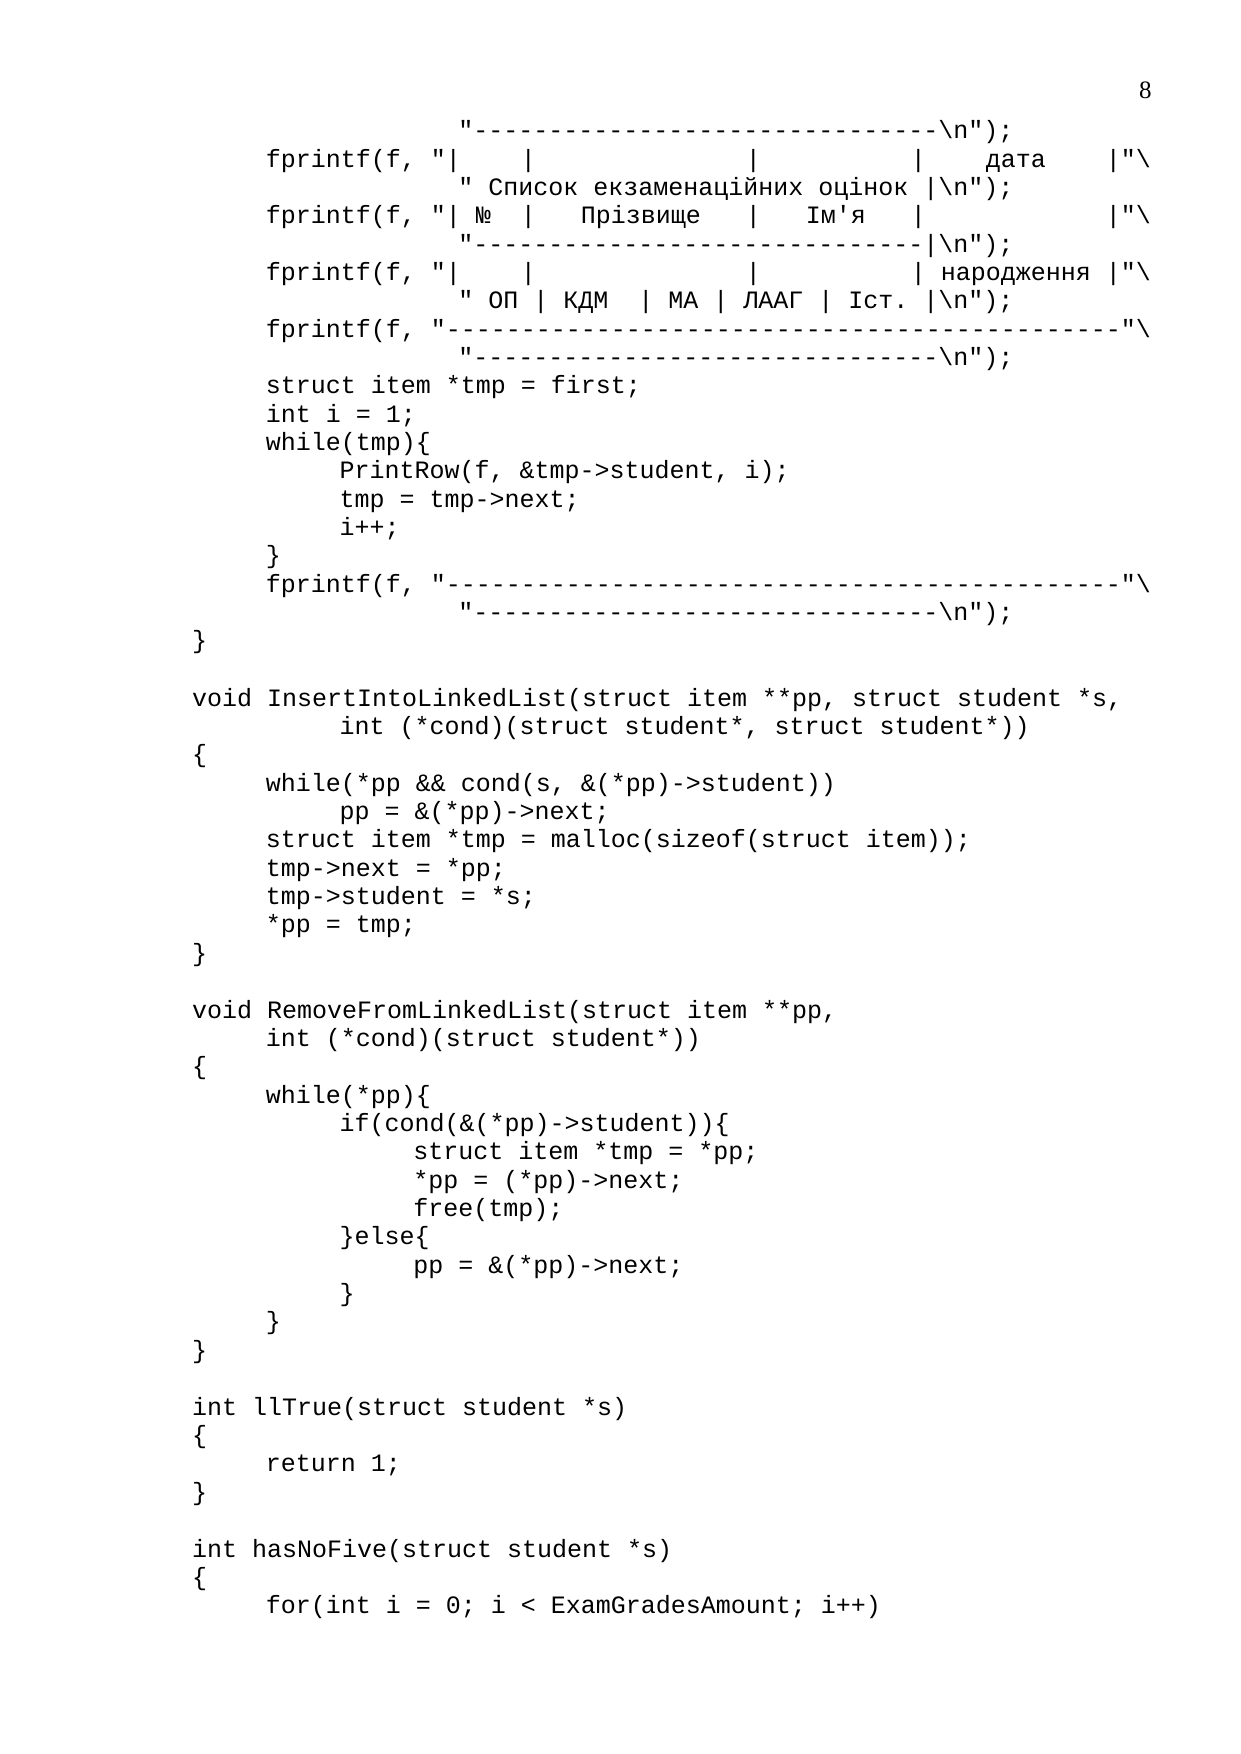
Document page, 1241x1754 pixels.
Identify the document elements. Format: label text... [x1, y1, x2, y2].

text fprintf(f, "| | | | дата |"\ [192, 146, 1152, 175]
text tmp = tmp->next; [192, 486, 1152, 515]
text struct item *tmp = first; [192, 373, 1152, 401]
text void InsertIntoLinkedList(struct item **pp, struct student *s, [192, 685, 1152, 713]
text tmp->student = *s; [192, 883, 1152, 912]
text if(cond(&(*pp)->student)){ [192, 1111, 1152, 1139]
text *pp = tmp; [192, 912, 1152, 940]
text fprintf(f, "---------------------------------------------"\ [192, 571, 1152, 600]
text while(*pp){ [192, 1082, 1152, 1111]
text free(tmp); [192, 1196, 1152, 1224]
text for(int i = 0; i < ExamGradesAmount; i++) [192, 1593, 1152, 1621]
text return 1; [192, 1451, 1152, 1479]
text } [192, 1309, 1152, 1337]
text "-------------------------------\n"); [192, 345, 1152, 373]
text "-------------------------------\n"); [192, 118, 1152, 146]
text "-------------------------------\n"); [192, 600, 1152, 628]
text { [192, 1423, 1152, 1451]
text int (*cond)(struct student*, struct student*)) [192, 713, 1152, 742]
text { [192, 1054, 1152, 1082]
text } [192, 1281, 1152, 1309]
text i++; [192, 515, 1152, 543]
text fprintf(f, "| № | Прізвище | Ім'я | |"\ [192, 203, 1152, 231]
text fprintf(f, "---------------------------------------------"\ [192, 316, 1152, 345]
text int i = 1; [192, 401, 1152, 430]
text struct item *tmp = *pp; [192, 1139, 1152, 1167]
text *pp = (*pp)->next; [192, 1167, 1152, 1196]
text { [192, 1565, 1152, 1593]
text " ОП | КДМ | MA | ЛААГ | Іст. |\n"); [192, 288, 1152, 316]
text int (*cond)(struct student*)) [192, 1026, 1152, 1054]
text } [192, 940, 1152, 968]
text fprintf(f, "| | | | народження |"\ [192, 260, 1152, 288]
text PrintRow(f, &tmp->student, i); [192, 458, 1152, 486]
text pp = &(*pp)->next; [192, 798, 1152, 827]
text " Список екзаменаційних оцінок |\n"); [192, 175, 1152, 203]
text tmp->next = *pp; [192, 855, 1152, 883]
text } [192, 543, 1152, 571]
text }else{ [192, 1224, 1152, 1252]
text pp = &(*pp)->next; [192, 1252, 1152, 1281]
text { [192, 742, 1152, 770]
text struct item *tmp = malloc(sizeof(struct item)); [192, 827, 1152, 855]
text while(*pp && cond(s, &(*pp)->student)) [192, 770, 1152, 798]
text while(tmp){ [192, 430, 1152, 458]
text } [192, 628, 1152, 656]
text "------------------------------|\n"); [192, 231, 1152, 260]
text } [192, 1337, 1152, 1366]
text void RemoveFromLinkedList(struct item **pp, [192, 997, 1152, 1026]
text } [192, 1479, 1152, 1508]
text int llTrue(struct student *s) [192, 1394, 1152, 1423]
text int hasNoFive(struct student *s) [192, 1536, 1152, 1565]
